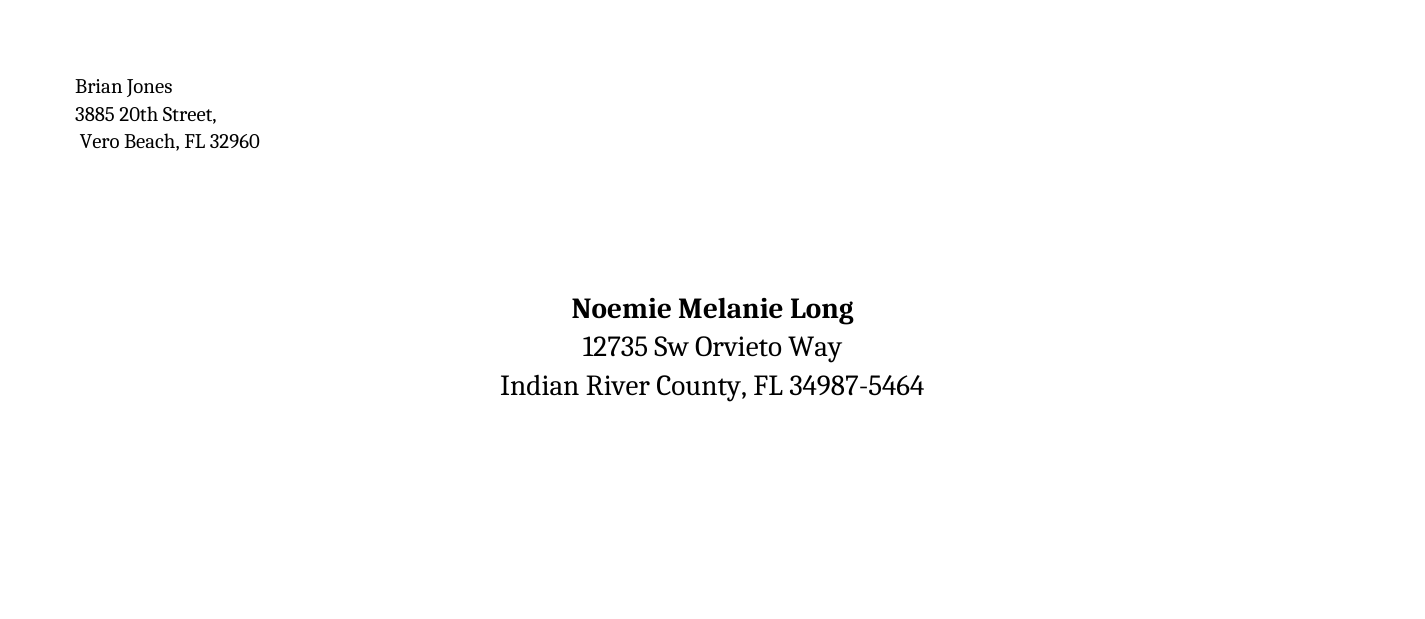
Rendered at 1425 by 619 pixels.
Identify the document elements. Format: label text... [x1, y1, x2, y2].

text Brian Jones 3885 20th Street, Vero Beach, FL 32960 [75, 75, 1350, 154]
text Noemie Melanie Long 12735 Sw Orvieto Way Indian River County, FL 34987-5464 [75, 292, 1350, 402]
